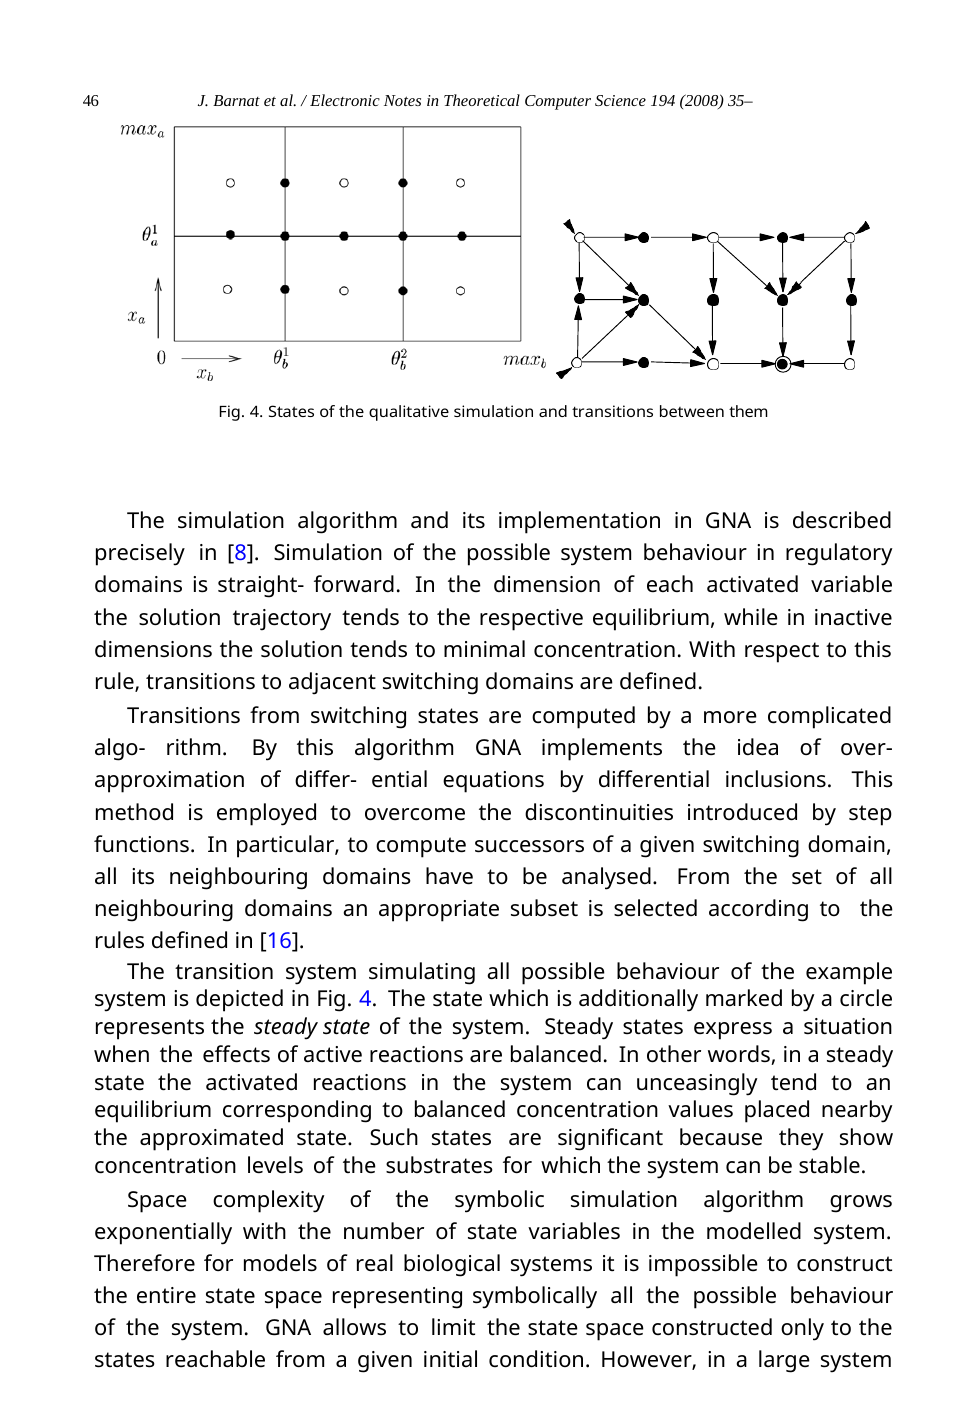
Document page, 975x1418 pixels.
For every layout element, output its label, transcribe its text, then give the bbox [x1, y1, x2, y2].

text The simulation algorithm and its implementation in GNA is described precisely in [8]. Simulation of the possible system behaviour in regulatory domains is straight- forward. In the dimension of each activated variable the solution trajectory tends to the respective equilibrium, while in inactive dimensions the solution tends to minimal concentration. With respect to this rule, transitions to adjacent switching domains are defined. [94, 505, 893, 696]
picture [574, 293, 585, 304]
text The transition system simulating all possible behaviour of the example system is depicted in Fig. 4. The state which is additionally marked by a circle represents the steady state of the system. Steady states express a situation when the effects of active reactions are balanced. In other words, in a steady state the activated reactions in the system can unceasingly tend to an equilibrium corresponding to balanced concentration values placed nearby the approximated state. Such states are significant because they show concentration levels of the substrates for which the system can be stable. [94, 957, 893, 1179]
picture [692, 346, 706, 360]
picture [764, 281, 802, 306]
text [94, 1184, 893, 1374]
picture [844, 358, 855, 370]
picture [120, 125, 546, 381]
text Fig. 4. States of the qualitative simulation and transitions between them [71, 401, 916, 422]
picture [625, 282, 649, 318]
picture [556, 357, 582, 379]
picture [707, 232, 719, 243]
picture [707, 358, 719, 370]
picture [844, 221, 870, 243]
text Transitions from switching states are computed by a more complicated algo- rithm. By this algorithm GNA implements the idea of over-approximation of differ- ential equations by differential inclusions. This method is employed to overcome the discontinuities introduced by step functions. In particular, to compute successors of a given switching domain, all its neighbouring domains have to be analysed. From the set of all neighbouring domains an appropriate subset is selected according to the rules defined in [16]. [94, 700, 893, 955]
picture [638, 232, 649, 243]
picture [846, 294, 857, 306]
picture [707, 294, 719, 306]
picture [638, 357, 649, 368]
picture [777, 232, 788, 243]
picture [563, 219, 585, 243]
